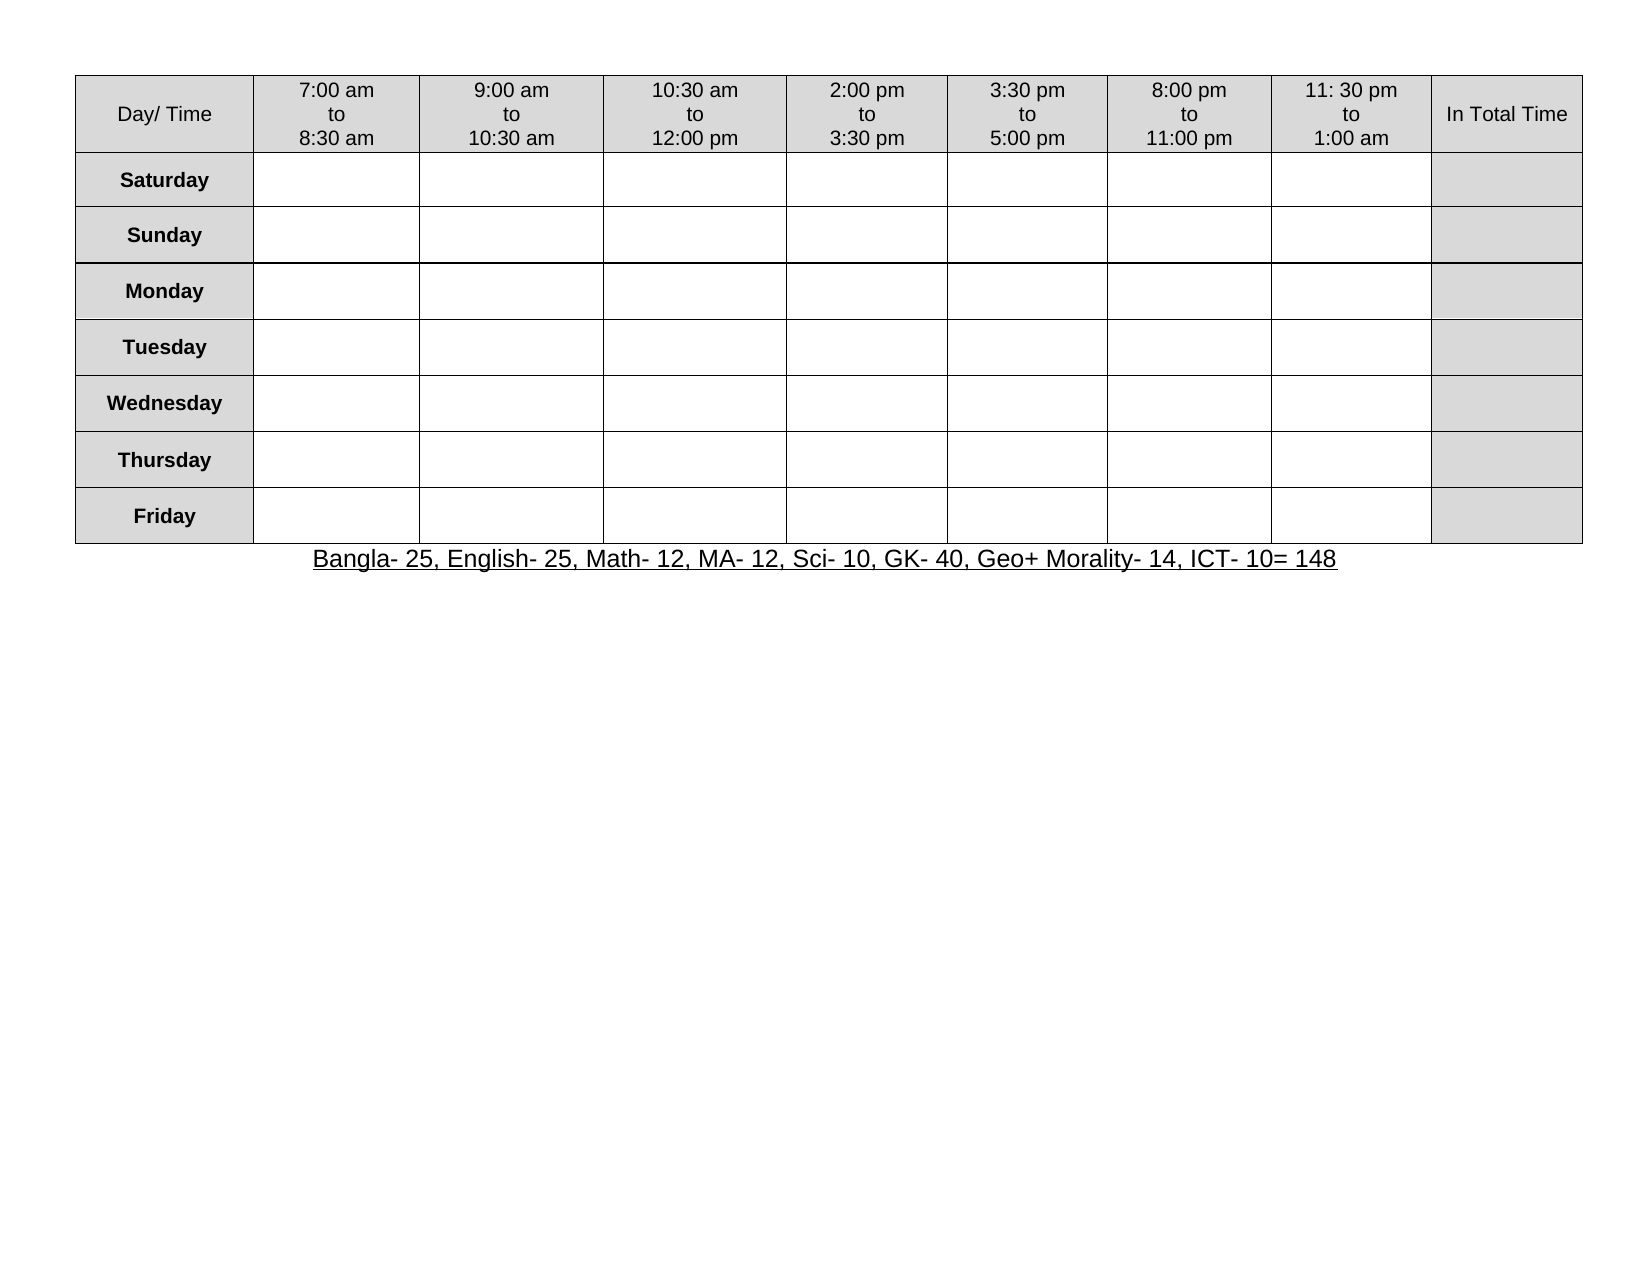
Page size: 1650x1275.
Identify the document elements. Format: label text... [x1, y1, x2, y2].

table_cell [1108, 264, 1271, 318]
table_cell [604, 153, 786, 206]
table_cell Wednesday [76, 376, 253, 431]
table_cell [1108, 488, 1271, 543]
table_cell [787, 376, 947, 431]
table_cell [1272, 488, 1431, 543]
table_cell [948, 264, 1107, 318]
table_cell [604, 488, 786, 543]
table_cell [420, 488, 603, 543]
table_cell [604, 432, 786, 487]
table_cell [787, 264, 947, 318]
table_cell [948, 376, 1107, 431]
table_cell [1108, 432, 1271, 487]
table_cell [420, 153, 603, 206]
table_header In Total Time [1432, 76, 1582, 152]
table_cell [254, 488, 419, 543]
table_cell [1272, 153, 1431, 206]
table_cell [254, 320, 419, 375]
table_cell [254, 264, 419, 318]
table_cell [1108, 153, 1271, 206]
table_cell [420, 264, 603, 318]
table_cell [787, 153, 947, 206]
table_cell [1272, 432, 1431, 487]
table_cell [1432, 153, 1582, 206]
table_cell [1272, 320, 1431, 375]
table_cell [948, 488, 1107, 543]
table_cell [787, 320, 947, 375]
table_cell [604, 264, 786, 318]
table_cell [1432, 207, 1582, 262]
table_cell Friday [76, 488, 253, 543]
table_header Day/ Time [76, 76, 253, 152]
table_header 10:30 am to 12:00 pm [604, 76, 786, 152]
table_header 8:00 pm to 11:00 pm [1108, 76, 1271, 152]
table_cell [948, 320, 1107, 375]
table_cell [420, 376, 603, 431]
table_cell Monday [76, 264, 253, 318]
text Bangla- 25, English- 25, Math- 12, MA- 12, Sci- 10, GK- 40, Geo+ Morality- 14, ICT- 10= 148 [75, 544, 1575, 573]
table_cell [1432, 264, 1582, 318]
table_cell [604, 207, 786, 262]
table_cell [787, 207, 947, 262]
table_cell [948, 153, 1107, 206]
table_cell [948, 432, 1107, 487]
table_header 3:30 pm to 5:00 pm [948, 76, 1107, 152]
table_cell [254, 376, 419, 431]
table_header 7:00 am to 8:30 am [254, 76, 419, 152]
table_cell [1432, 376, 1582, 431]
table_cell [787, 432, 947, 487]
table_cell Saturday [76, 153, 253, 206]
table_cell [420, 207, 603, 262]
table_cell [1432, 432, 1582, 487]
table_cell [254, 432, 419, 487]
table_cell Thursday [76, 432, 253, 487]
table_cell [1108, 320, 1271, 375]
table_cell [420, 320, 603, 375]
table_cell [1432, 488, 1582, 543]
table_cell [948, 207, 1107, 262]
table_cell [1108, 207, 1271, 262]
table_cell Tuesday [76, 320, 253, 375]
table_cell [420, 432, 603, 487]
table_cell [254, 153, 419, 206]
table_header 9:00 am to 10:30 am [420, 76, 603, 152]
table_cell [1108, 376, 1271, 431]
table_header 11: 30 pm to 1:00 am [1272, 76, 1431, 152]
table_cell [1272, 207, 1431, 262]
table_cell Sunday [76, 207, 253, 262]
table_cell [604, 376, 786, 431]
table_cell [1272, 264, 1431, 318]
table_header 2:00 pm to 3:30 pm [787, 76, 947, 152]
table_cell [787, 488, 947, 543]
table_cell [604, 320, 786, 375]
table_cell [254, 207, 419, 262]
table_cell [1272, 376, 1431, 431]
table_cell [1432, 320, 1582, 375]
